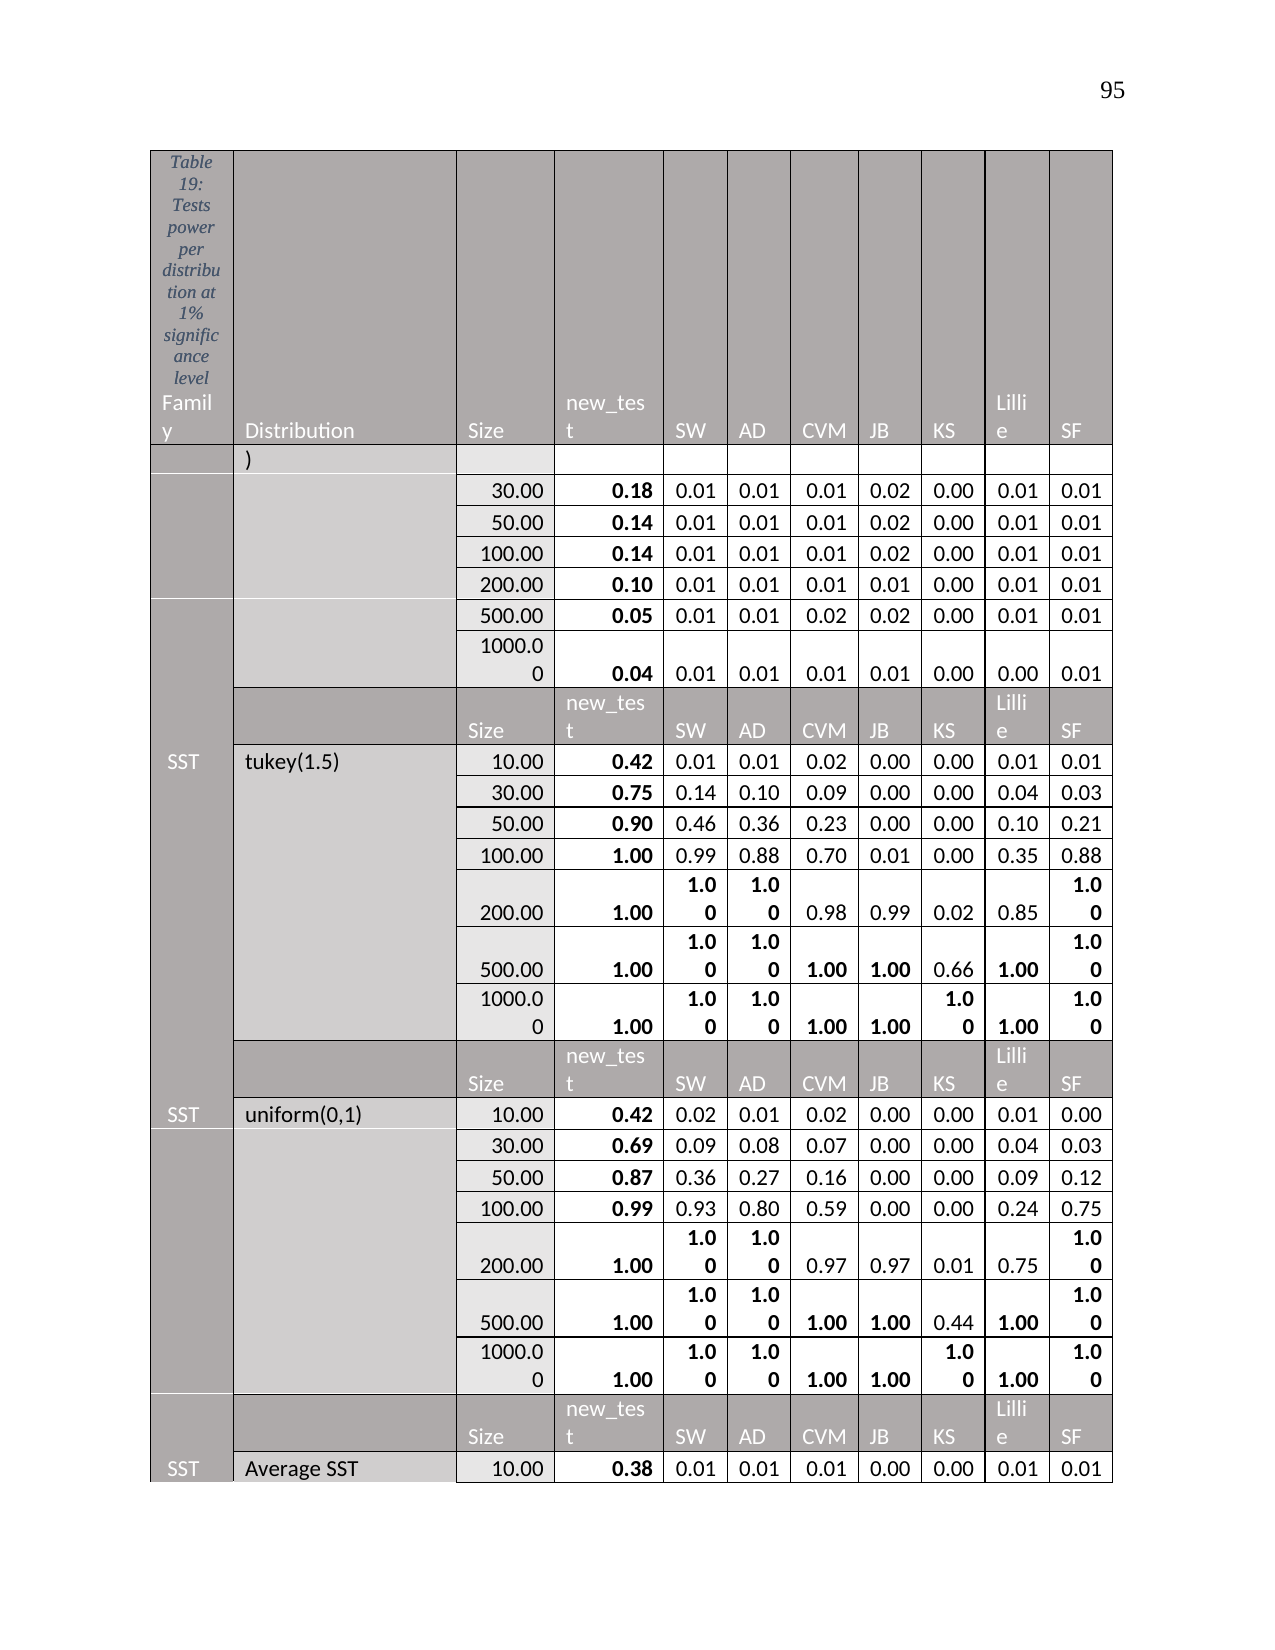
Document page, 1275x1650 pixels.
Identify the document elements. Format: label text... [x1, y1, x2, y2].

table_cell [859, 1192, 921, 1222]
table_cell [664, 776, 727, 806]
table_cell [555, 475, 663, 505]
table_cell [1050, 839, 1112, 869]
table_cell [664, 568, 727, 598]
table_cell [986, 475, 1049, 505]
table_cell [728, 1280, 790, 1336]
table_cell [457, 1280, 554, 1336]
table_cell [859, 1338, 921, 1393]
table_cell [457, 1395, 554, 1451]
text Table 19: Tests power per distribution at 1% significance level [162, 151, 222, 388]
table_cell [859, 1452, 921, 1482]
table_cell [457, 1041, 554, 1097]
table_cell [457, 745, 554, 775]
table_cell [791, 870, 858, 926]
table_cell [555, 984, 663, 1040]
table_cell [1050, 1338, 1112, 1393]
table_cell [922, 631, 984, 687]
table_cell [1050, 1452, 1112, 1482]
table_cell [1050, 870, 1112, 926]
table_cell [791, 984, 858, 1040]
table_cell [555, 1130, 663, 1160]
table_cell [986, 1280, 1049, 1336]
table_header AD [728, 151, 790, 444]
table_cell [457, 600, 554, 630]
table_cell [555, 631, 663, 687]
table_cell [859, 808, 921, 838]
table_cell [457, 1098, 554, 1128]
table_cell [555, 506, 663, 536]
table_header Distribution [234, 151, 456, 444]
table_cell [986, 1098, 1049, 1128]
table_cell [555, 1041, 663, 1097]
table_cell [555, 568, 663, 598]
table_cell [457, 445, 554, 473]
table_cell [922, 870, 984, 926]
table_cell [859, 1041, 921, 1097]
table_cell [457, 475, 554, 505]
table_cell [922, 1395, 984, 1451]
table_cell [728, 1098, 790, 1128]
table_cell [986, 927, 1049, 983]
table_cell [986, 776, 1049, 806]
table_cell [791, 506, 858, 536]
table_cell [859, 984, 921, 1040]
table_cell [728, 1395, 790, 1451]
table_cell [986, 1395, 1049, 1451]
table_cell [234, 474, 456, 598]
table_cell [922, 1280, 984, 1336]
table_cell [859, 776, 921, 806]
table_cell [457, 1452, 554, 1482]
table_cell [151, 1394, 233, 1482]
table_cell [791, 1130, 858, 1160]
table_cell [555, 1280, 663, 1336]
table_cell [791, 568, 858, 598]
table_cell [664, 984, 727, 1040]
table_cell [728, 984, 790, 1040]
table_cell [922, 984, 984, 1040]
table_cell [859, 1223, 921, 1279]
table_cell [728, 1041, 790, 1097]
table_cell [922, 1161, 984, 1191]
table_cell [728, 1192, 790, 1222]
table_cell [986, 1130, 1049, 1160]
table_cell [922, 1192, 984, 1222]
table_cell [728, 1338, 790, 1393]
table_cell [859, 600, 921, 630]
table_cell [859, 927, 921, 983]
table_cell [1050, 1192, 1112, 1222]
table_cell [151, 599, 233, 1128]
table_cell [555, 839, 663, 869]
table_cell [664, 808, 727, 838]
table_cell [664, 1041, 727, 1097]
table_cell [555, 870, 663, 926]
table_header Lillie [986, 151, 1049, 444]
table_header JB [859, 151, 921, 444]
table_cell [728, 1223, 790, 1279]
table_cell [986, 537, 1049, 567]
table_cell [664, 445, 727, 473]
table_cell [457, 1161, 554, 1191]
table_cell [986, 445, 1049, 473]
table_header SF [1050, 151, 1112, 444]
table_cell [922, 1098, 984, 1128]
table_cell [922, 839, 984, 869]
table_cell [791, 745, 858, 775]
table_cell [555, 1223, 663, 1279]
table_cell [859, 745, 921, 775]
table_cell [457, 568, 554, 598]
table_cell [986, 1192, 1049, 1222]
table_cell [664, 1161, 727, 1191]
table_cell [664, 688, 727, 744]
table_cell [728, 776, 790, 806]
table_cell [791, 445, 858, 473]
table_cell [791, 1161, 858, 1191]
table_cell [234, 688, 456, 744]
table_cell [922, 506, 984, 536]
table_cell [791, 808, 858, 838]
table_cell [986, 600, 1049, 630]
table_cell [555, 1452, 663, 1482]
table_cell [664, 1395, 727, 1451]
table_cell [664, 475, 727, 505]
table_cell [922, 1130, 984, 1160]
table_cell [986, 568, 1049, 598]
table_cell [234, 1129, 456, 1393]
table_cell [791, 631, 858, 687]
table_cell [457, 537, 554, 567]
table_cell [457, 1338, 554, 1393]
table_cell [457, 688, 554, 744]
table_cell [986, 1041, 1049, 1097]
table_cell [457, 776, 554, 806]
table_header Size [457, 151, 554, 444]
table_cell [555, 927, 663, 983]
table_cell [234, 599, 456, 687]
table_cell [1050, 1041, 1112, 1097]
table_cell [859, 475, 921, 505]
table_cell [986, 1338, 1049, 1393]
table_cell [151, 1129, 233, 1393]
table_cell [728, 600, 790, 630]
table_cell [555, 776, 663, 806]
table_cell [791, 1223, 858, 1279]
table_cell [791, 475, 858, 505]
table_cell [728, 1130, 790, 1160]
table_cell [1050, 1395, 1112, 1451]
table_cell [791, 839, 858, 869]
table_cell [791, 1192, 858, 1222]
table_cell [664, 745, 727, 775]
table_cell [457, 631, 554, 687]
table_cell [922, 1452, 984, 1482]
table_header Family [151, 151, 233, 444]
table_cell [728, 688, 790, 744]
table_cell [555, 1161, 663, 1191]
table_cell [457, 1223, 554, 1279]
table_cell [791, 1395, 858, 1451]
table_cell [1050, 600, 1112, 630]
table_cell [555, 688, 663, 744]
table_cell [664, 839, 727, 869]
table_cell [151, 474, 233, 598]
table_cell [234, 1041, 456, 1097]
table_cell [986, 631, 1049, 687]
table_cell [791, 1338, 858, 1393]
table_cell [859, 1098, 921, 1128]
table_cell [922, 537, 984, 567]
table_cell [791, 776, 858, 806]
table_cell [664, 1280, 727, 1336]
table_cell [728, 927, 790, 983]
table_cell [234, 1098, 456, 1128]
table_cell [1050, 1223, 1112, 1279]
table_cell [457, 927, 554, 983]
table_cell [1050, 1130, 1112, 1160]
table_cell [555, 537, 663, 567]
table_header CVM [791, 151, 858, 444]
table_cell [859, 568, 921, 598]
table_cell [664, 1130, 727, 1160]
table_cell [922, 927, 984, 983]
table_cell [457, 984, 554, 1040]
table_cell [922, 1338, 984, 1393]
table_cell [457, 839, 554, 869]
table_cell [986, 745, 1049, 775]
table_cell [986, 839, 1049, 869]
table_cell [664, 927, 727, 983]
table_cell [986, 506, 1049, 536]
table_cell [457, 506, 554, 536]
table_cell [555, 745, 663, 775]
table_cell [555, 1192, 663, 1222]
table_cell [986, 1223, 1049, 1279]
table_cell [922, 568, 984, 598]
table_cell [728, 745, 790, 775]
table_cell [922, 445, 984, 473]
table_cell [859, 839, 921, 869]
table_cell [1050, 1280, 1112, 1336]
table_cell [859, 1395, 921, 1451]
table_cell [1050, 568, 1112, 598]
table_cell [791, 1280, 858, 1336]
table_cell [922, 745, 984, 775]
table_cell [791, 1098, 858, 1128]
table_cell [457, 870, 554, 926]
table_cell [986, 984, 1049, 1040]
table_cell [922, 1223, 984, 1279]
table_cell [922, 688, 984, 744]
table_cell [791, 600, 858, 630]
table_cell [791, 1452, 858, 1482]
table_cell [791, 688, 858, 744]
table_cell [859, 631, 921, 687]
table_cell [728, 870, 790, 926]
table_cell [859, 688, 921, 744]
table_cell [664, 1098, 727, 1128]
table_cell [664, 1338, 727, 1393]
table_header SW [664, 151, 727, 444]
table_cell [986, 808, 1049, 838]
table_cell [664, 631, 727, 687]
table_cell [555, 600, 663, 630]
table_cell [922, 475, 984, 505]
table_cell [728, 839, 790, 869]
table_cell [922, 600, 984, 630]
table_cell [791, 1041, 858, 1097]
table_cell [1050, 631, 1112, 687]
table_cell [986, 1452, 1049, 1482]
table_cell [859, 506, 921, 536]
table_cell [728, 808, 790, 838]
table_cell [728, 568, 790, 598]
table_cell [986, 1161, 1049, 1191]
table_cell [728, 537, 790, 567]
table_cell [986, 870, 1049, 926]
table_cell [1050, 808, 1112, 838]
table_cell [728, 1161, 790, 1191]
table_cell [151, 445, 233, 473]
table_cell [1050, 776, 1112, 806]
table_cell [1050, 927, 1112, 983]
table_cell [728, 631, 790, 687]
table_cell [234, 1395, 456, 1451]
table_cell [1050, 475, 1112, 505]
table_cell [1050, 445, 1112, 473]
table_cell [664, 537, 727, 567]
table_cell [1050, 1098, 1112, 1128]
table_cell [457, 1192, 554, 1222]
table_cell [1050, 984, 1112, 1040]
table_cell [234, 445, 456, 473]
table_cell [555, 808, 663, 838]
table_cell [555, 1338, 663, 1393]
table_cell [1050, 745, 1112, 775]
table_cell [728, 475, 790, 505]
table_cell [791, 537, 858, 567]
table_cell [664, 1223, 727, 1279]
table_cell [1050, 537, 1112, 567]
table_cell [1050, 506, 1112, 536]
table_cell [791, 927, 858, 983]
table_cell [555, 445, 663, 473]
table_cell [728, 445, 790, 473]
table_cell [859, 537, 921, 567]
table_header new_test [555, 151, 663, 444]
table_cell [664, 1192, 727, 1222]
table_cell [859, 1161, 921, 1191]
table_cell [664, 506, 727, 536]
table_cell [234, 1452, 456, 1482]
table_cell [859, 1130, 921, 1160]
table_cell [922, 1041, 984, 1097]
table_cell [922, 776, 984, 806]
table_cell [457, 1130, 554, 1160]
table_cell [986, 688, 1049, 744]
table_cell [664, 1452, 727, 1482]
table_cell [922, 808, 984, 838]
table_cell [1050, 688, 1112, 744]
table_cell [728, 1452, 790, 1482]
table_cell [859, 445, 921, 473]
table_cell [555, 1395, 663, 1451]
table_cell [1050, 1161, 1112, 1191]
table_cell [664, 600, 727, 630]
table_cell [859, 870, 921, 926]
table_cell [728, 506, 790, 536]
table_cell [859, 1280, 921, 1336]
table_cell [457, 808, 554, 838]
table_header KS [922, 151, 984, 444]
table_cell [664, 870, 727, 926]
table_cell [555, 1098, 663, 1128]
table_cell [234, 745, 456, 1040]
